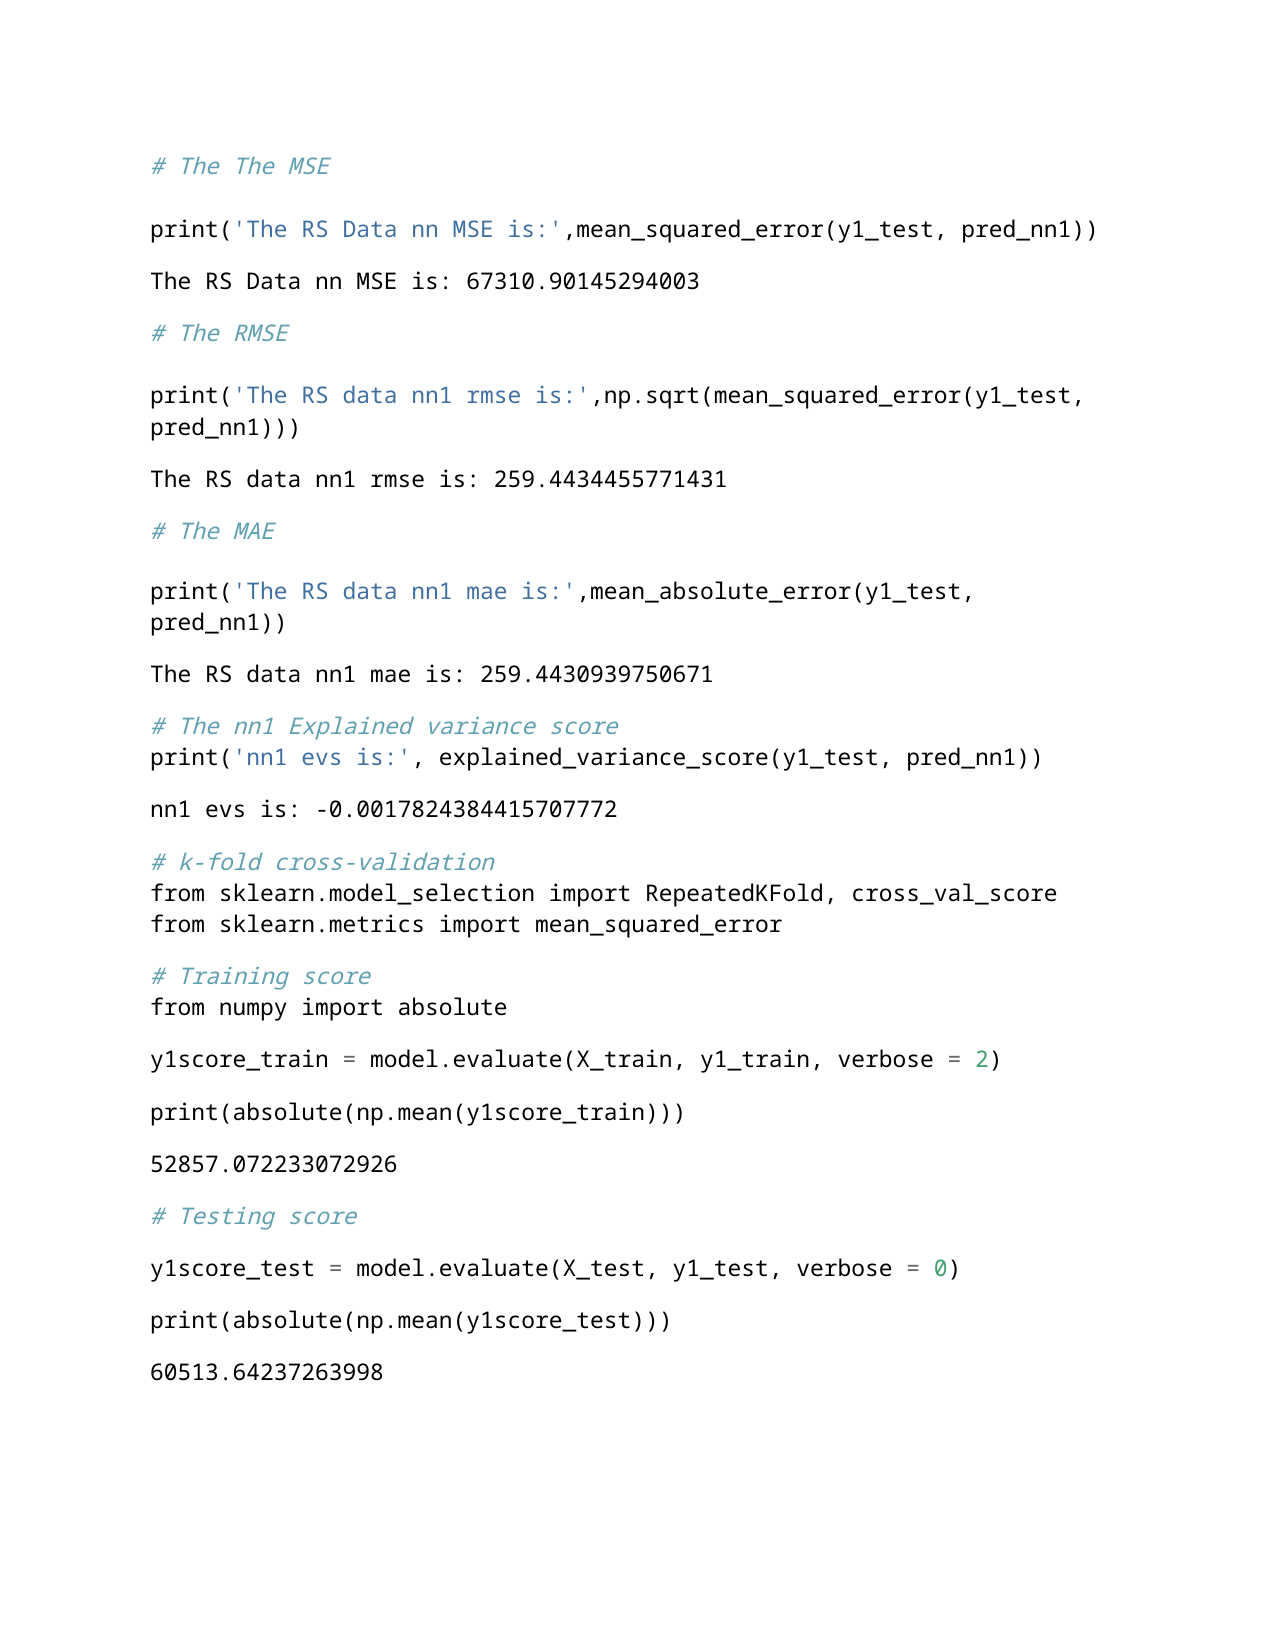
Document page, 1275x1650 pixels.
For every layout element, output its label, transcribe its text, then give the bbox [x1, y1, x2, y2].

text 60513.64237263998 [150, 1356, 1125, 1387]
text # The MAE print('The RS data nn1 mae is:',mean_absolute_error(y1_test, pred_nn1)) [150, 514, 1125, 637]
text The RS Data nn MSE is: 67310.90145294003 [150, 264, 1125, 296]
text print(absolute(np.mean(y1score_train))) [150, 1095, 1125, 1127]
text print(absolute(np.mean(y1score_test))) [150, 1304, 1125, 1335]
text nn1 evs is: -0.0017824384415707772 [150, 793, 1125, 824]
text # Testing score [150, 1199, 1125, 1231]
text y1score_test = model.evaluate(X_test, y1_test, verbose = 0) [150, 1252, 1125, 1283]
text # The nn1 Explained variance score print('nn1 evs is:', explained_variance_score(y1_test, pred_nn1)) [150, 710, 1125, 772]
text 52857.072233072926 [150, 1147, 1125, 1179]
text The RS data nn1 rmse is: 259.4434455771431 [150, 462, 1125, 494]
text # The The MSE print('The RS Data nn MSE is:',mean_squared_error(y1_test, pred_nn1)) [150, 150, 1125, 244]
text # k-fold cross-validation from sklearn.model_selection import RepeatedKFold, cross_val_score from sklearn.metrics import mean_squared_error [150, 845, 1125, 939]
text The RS data nn1 mae is: 259.4430939750671 [150, 658, 1125, 689]
text # The RMSE print('The RS data nn1 rmse is:',np.sqrt(mean_squared_error(y1_test, pred_nn1))) [150, 317, 1125, 442]
text # Training score from numpy import absolute [150, 960, 1125, 1022]
text y1score_train = model.evaluate(X_train, y1_train, verbose = 2) [150, 1043, 1125, 1074]
